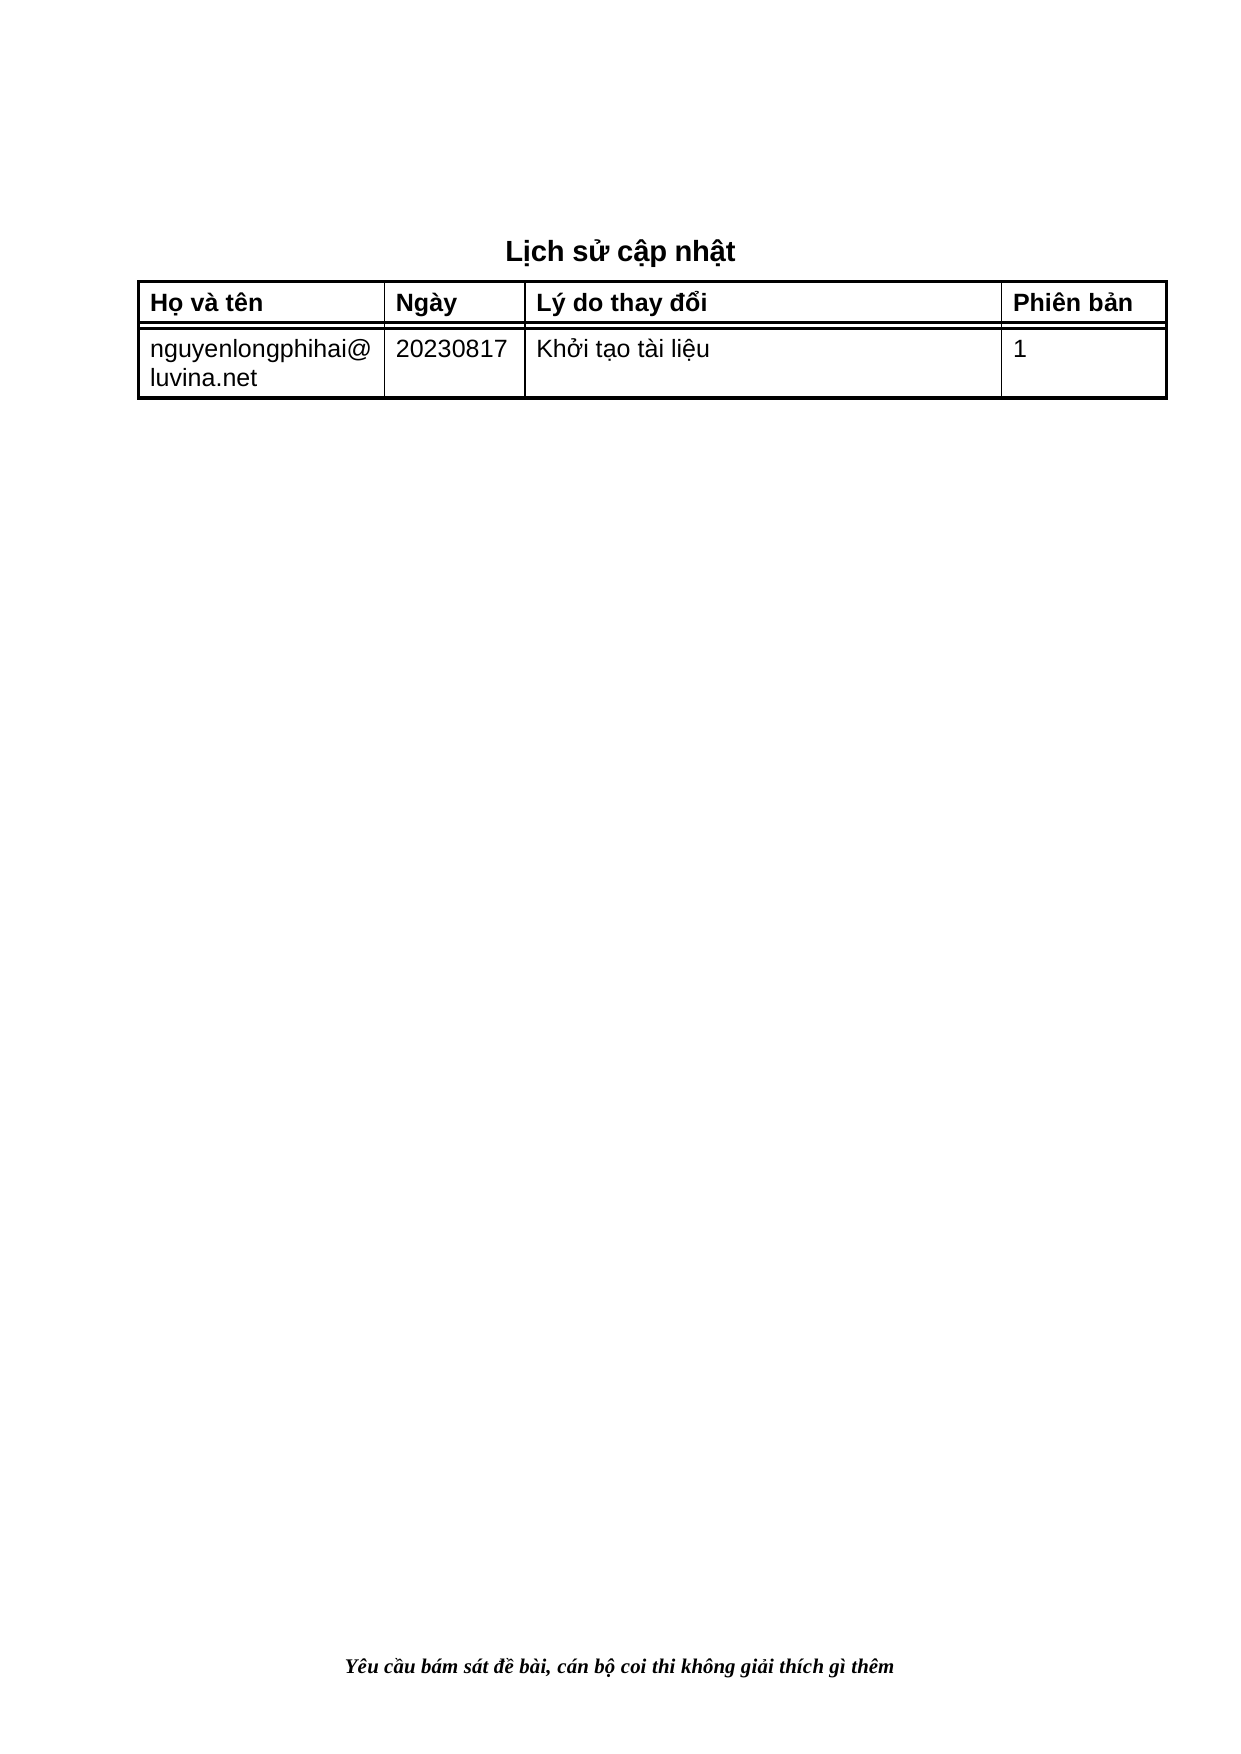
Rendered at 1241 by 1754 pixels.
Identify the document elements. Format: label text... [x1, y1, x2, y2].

table_header Ngày [385, 283, 524, 321]
text Lịch sử cập nhật [150, 234, 1090, 268]
table_cell 20230817 [385, 330, 524, 396]
table_cell Khởi tạo tài liệu [526, 330, 1001, 396]
table_header Lý do thay đổi [526, 283, 1001, 321]
table_header Phiên bản [1002, 283, 1165, 321]
table_cell nguyenlongphihai@luvina.net [140, 330, 384, 396]
table_cell 1 [1002, 330, 1165, 396]
table_header Họ và tên [140, 283, 384, 321]
